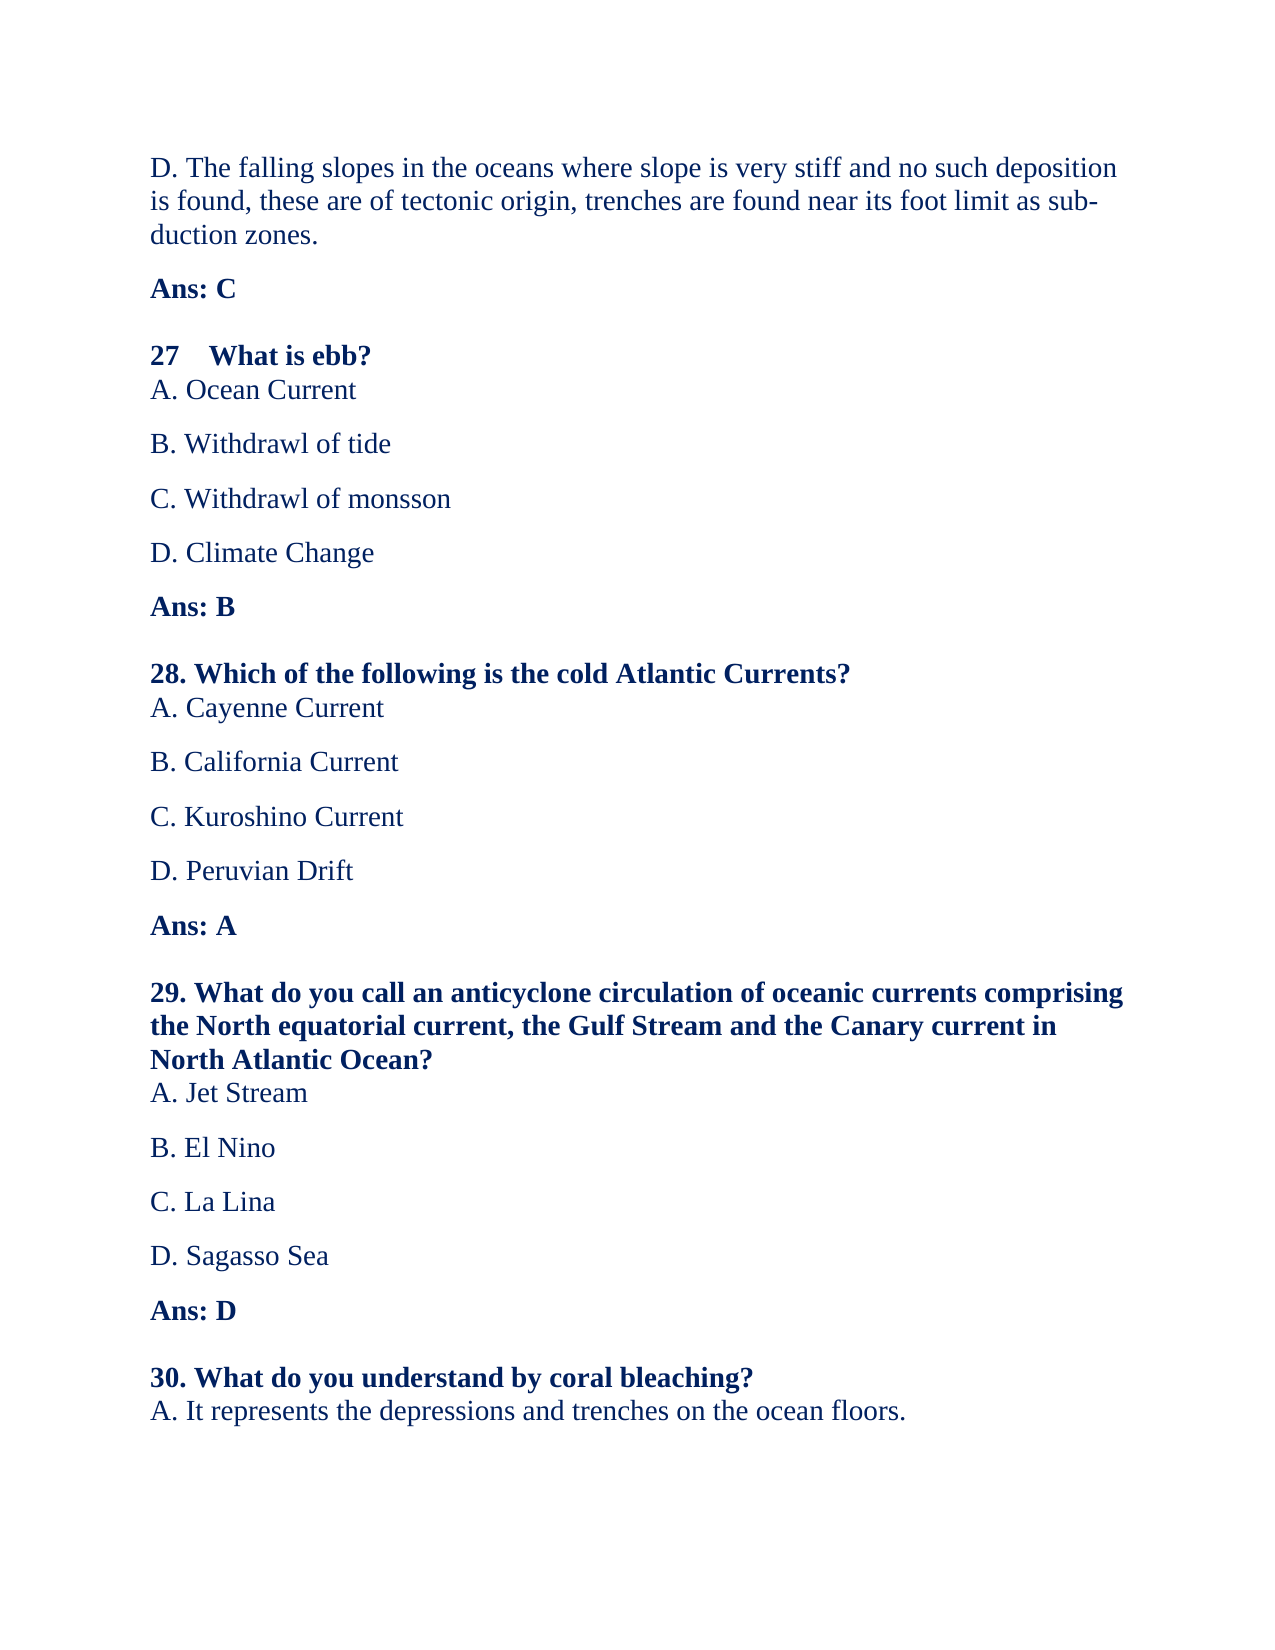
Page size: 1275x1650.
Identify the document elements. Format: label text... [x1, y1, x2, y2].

text 27 What is ebb? [150, 338, 1125, 372]
text A. Jet Stream [150, 1075, 1125, 1109]
text D. Peruvian Drift [150, 853, 1125, 887]
text A. Cayenne Current [150, 690, 1125, 724]
text Ans: D [150, 1293, 1125, 1326]
text A. Ocean Current [150, 372, 1125, 406]
text C. La Lina [150, 1184, 1125, 1218]
text 29. What do you call an anticyclone circulation of oceanic currents comprising the North equatorial current, the Gulf Stream and the Canary current in North Atlantic Ocean? [150, 975, 1125, 1075]
text B. Withdrawl of tide [150, 426, 1125, 460]
text D. The falling slopes in the oceans where slope is very stiff and no such deposition is found, these are of tectonic origin, trenches are found near its foot limit as sub-duction zones. [150, 150, 1125, 251]
text C. Kuroshino Current [150, 799, 1125, 832]
text D. Climate Change [150, 535, 1125, 569]
text A. It represents the depressions and trenches on the ocean floors. [150, 1393, 1125, 1427]
text Ans: C [150, 271, 1125, 305]
text B. California Current [150, 744, 1125, 778]
text Ans: B [150, 589, 1125, 623]
text D. Sagasso Sea [150, 1238, 1125, 1272]
text Ans: A [150, 908, 1125, 941]
text C. Withdrawl of monsson [150, 481, 1125, 514]
text B. El Nino [150, 1130, 1125, 1163]
text 28. Which of the following is the cold Atlantic Currents? [150, 657, 1125, 690]
text 30. What do you understand by coral bleaching? [150, 1360, 1125, 1393]
